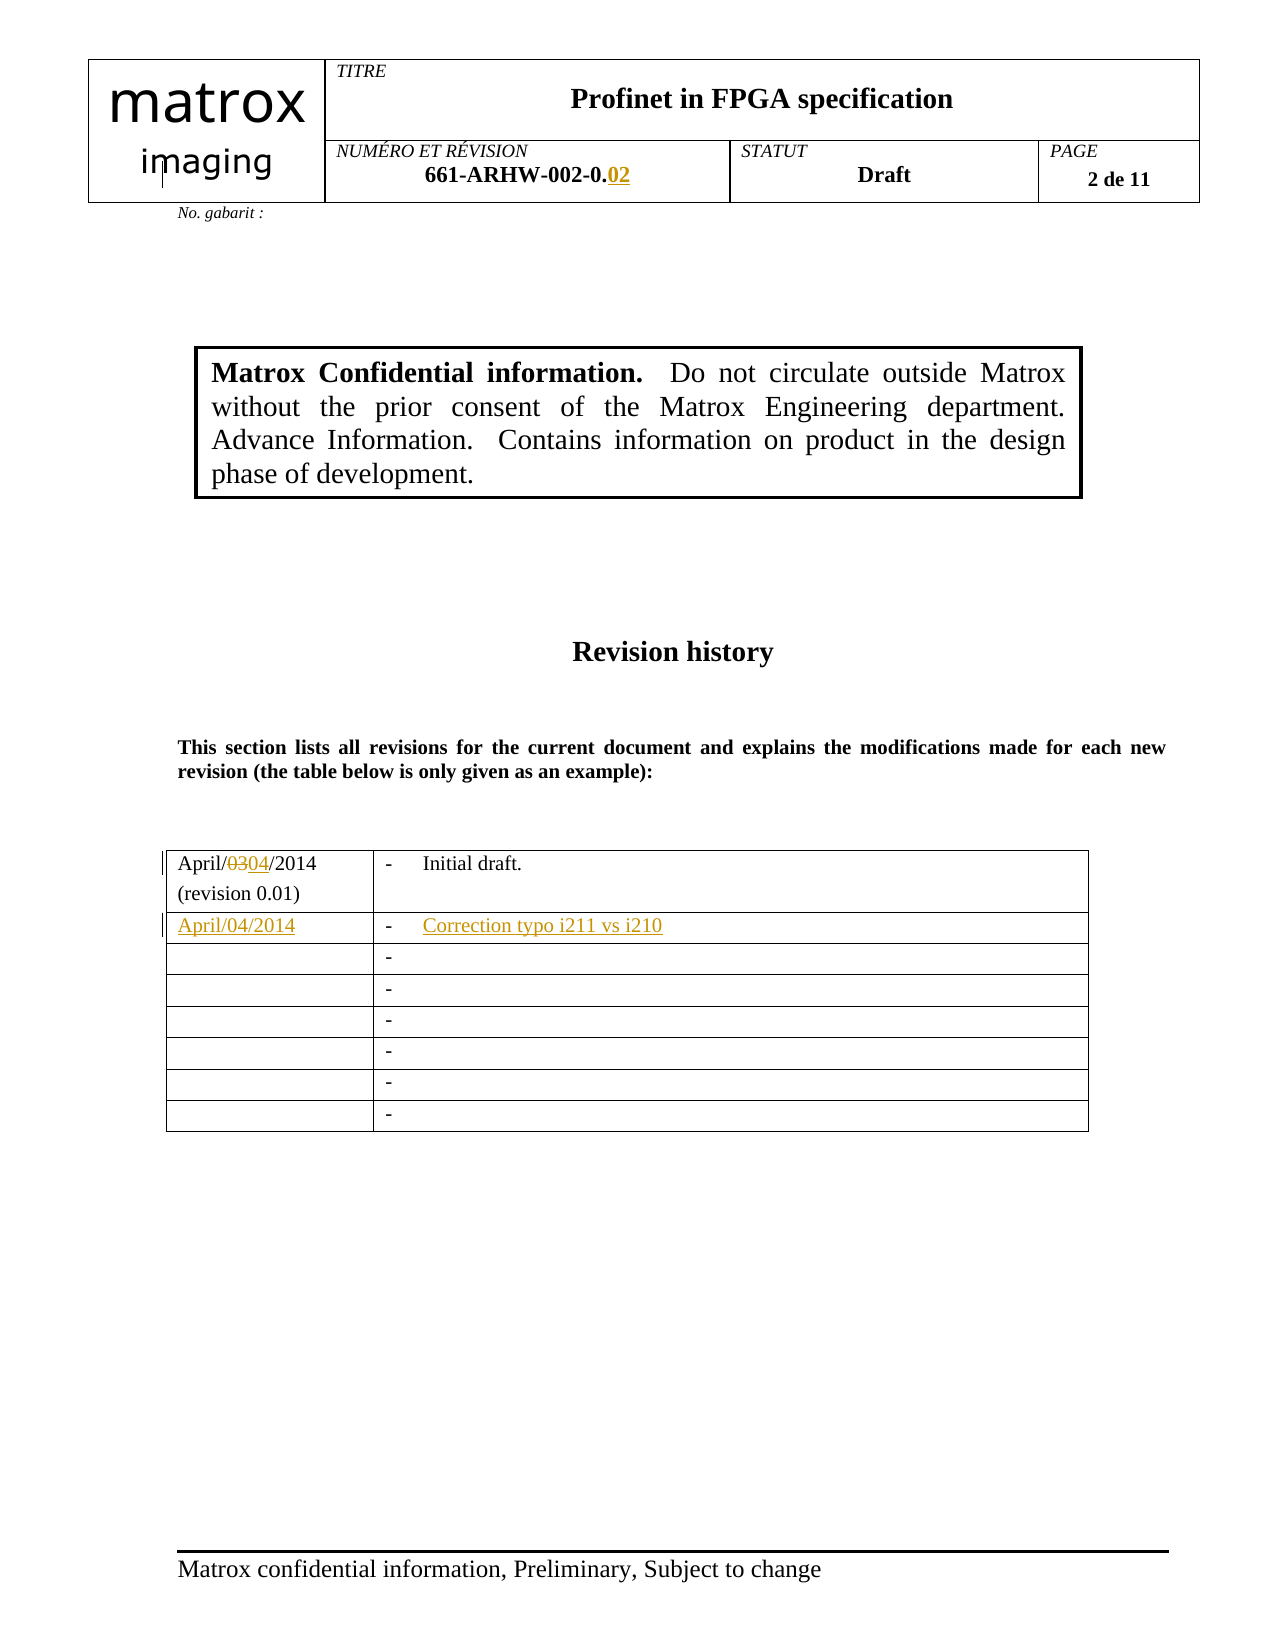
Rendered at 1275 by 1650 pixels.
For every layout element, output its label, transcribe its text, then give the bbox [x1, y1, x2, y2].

table_cell [167, 975, 373, 1006]
table_cell [167, 913, 373, 943]
table_cell [374, 913, 1088, 943]
text This section lists all revisions for the current document and explains the modifications made for each new revision (the table below is only given as an example): [177, 735, 1169, 783]
table_cell [374, 1101, 1088, 1131]
table_cell [374, 944, 1088, 974]
table_cell [374, 1007, 1088, 1037]
table_cell [374, 975, 1088, 1006]
table_cell [167, 1101, 373, 1131]
table_cell [374, 1070, 1088, 1100]
table_header Initial draft. [374, 851, 1088, 912]
table_cell [167, 1070, 373, 1100]
table_cell [167, 1007, 373, 1037]
table_header April//2014 (revision 0.01) [167, 851, 373, 912]
table_cell [167, 944, 373, 974]
table_cell [167, 1038, 373, 1068]
table_cell [374, 1038, 1088, 1068]
text Revision history [177, 634, 1169, 668]
